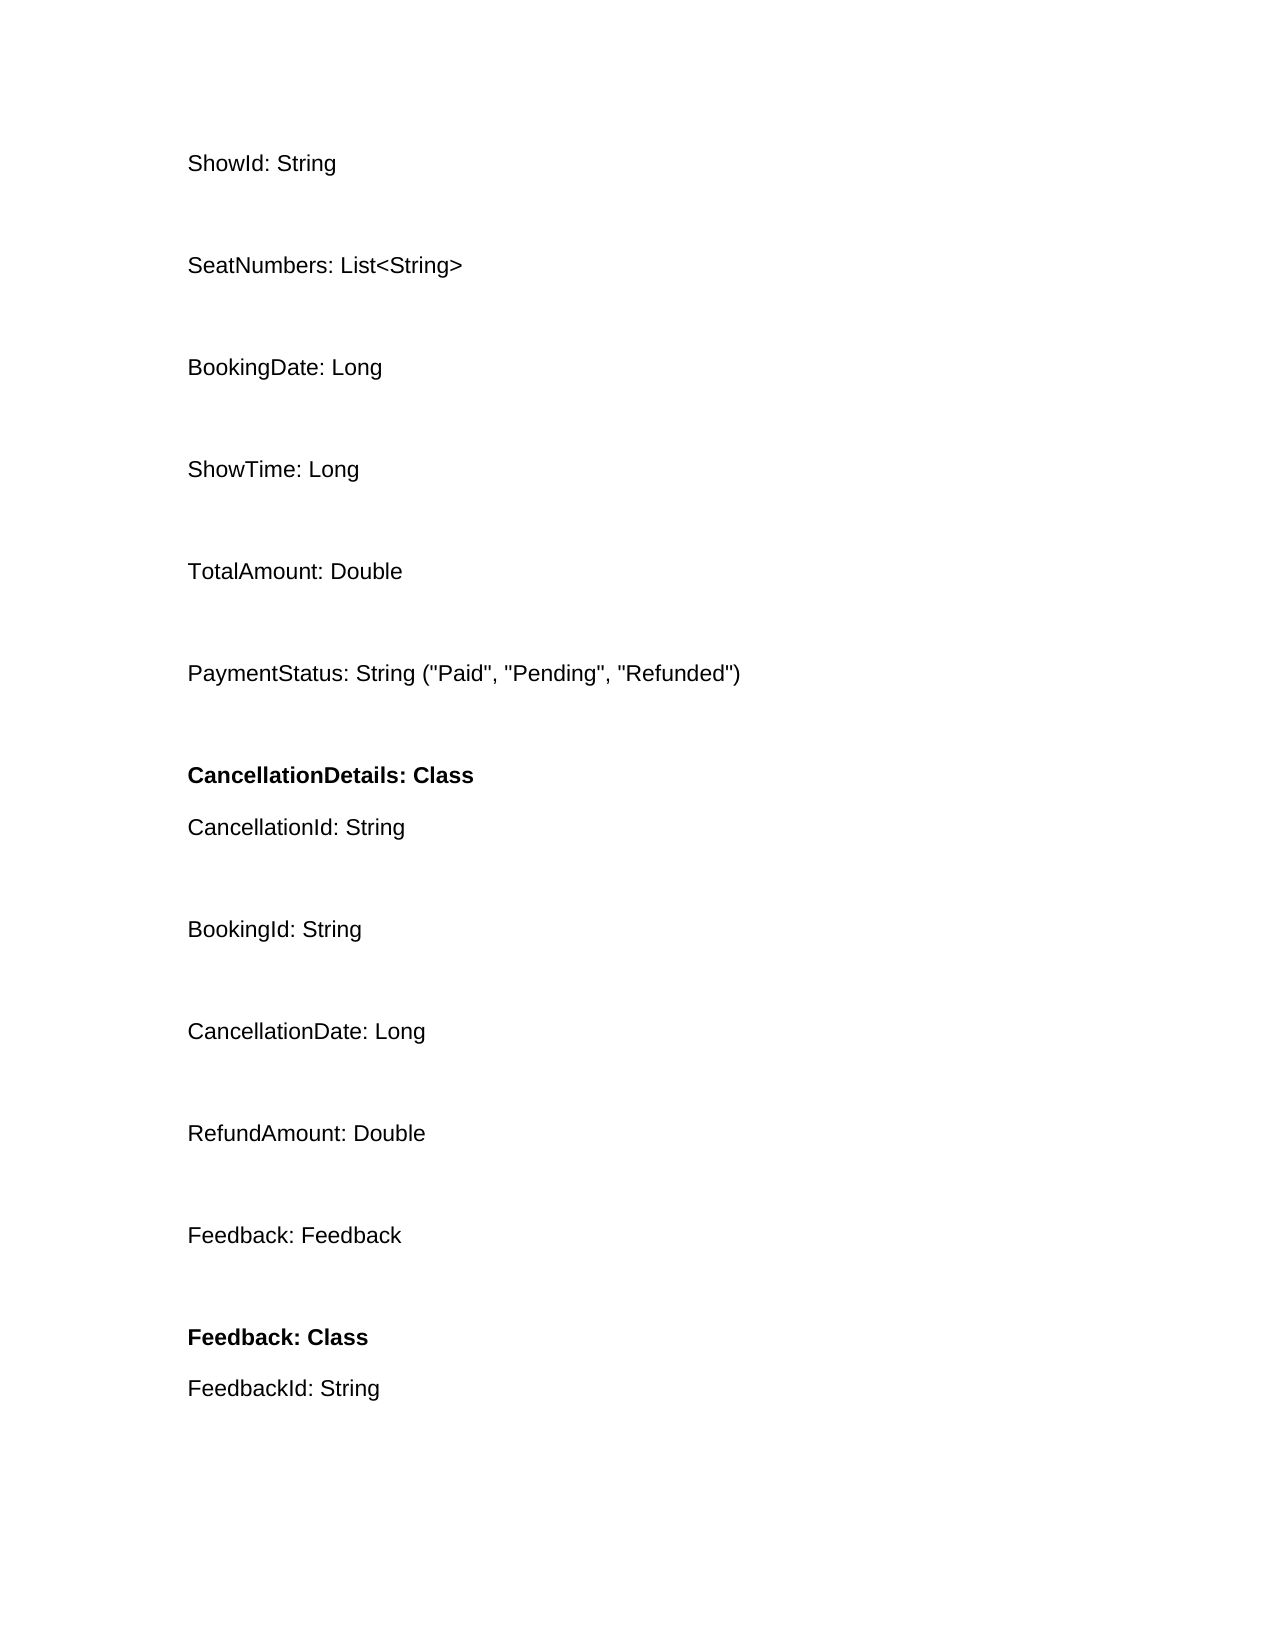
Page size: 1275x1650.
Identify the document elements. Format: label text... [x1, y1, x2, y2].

text RefundAmount: Double [187, 1120, 1087, 1146]
text FeedbackId: String [187, 1375, 1087, 1401]
text ShowId: String [187, 150, 1087, 176]
text BookingDate: Long [187, 354, 1087, 381]
text CancellationDate: Long [187, 1018, 1087, 1044]
text CancellationDetails: Class [187, 762, 1087, 789]
text TotalAmount: Double [187, 558, 1087, 585]
text BookingId: String [187, 916, 1087, 942]
text SeatNumbers: List<String> [187, 252, 1087, 278]
text ShowTime: Long [187, 456, 1087, 483]
text Feedback: Class [187, 1324, 1087, 1350]
text Feedback: Feedback [187, 1222, 1087, 1248]
text CancellationId: String [187, 813, 1087, 840]
text PaymentStatus: String ("Paid", "Pending", "Refunded") [187, 660, 1087, 687]
